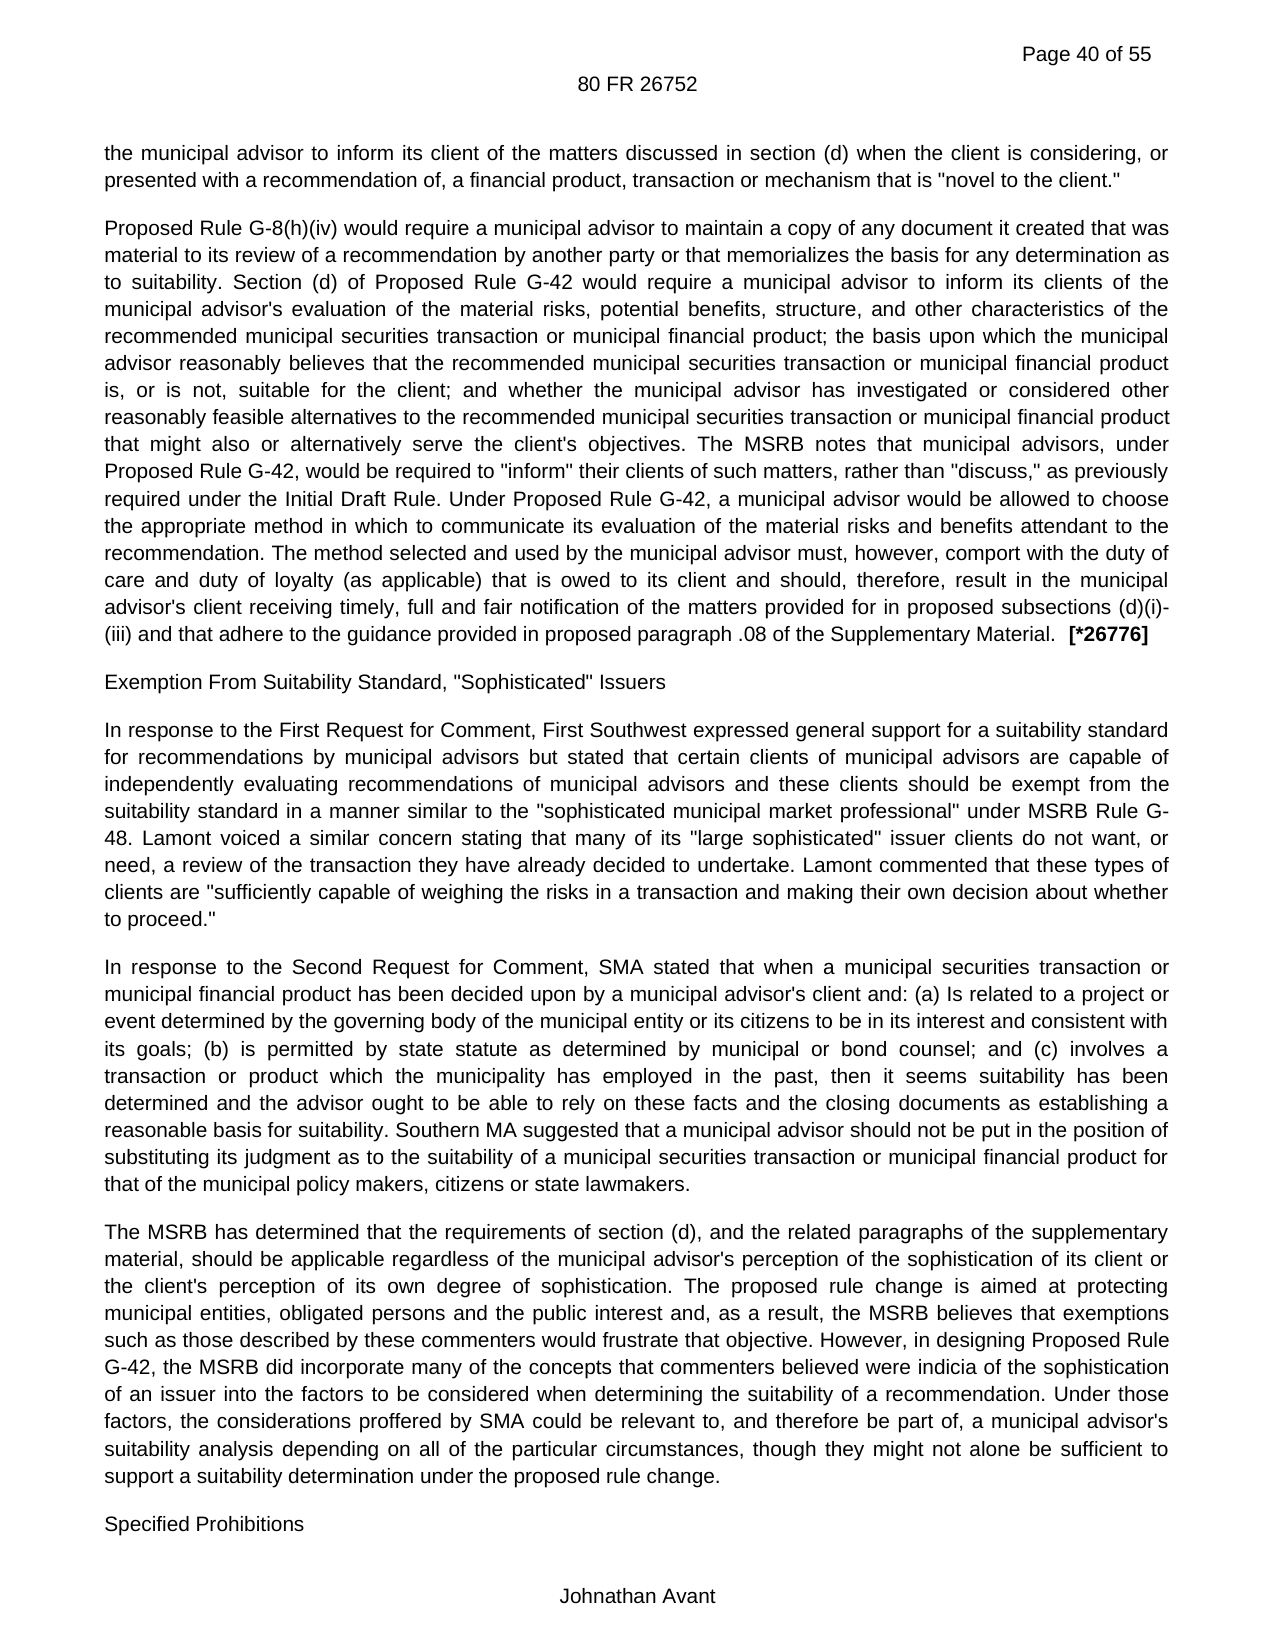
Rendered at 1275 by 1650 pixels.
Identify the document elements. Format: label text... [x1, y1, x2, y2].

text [104, 137, 1171, 192]
text The MSRB has determined that the requirements of section (d), and the related paragraphs of the supplementary material, should be applicable regardless of the municipal advisor's perception of the sophistication of its client or the client's perception of its own degree of sophistication. The proposed rule change is aimed at protecting municipal entities, obligated persons and the public interest and, as a result, the MSRB believes that exemptions such as those described by these commenters would frustrate that objective. However, in designing Proposed Rule G-42, the MSRB did incorporate many of the concepts that commenters believed were indicia of the sophistication of an issuer into the factors to be considered when determining the suitability of a recommendation. Under those factors, the considerations proffered by SMA could be relevant to, and therefore be part of, a municipal advisor's suitability analysis depending on all of the particular circumstances, though they might not alone be sufficient to support a suitability determination under the proposed rule change. [104, 1217, 1171, 1487]
text In response to the First Request for Comment, First Southwest expressed general support for a suitability standard for recommendations by municipal advisors but stated that certain clients of municipal advisors are capable of independently evaluating recommendations of municipal advisors and these clients should be exempt from the suitability standard in a manner similar to the "sophisticated municipal market professional" under MSRB Rule G-48. Lamont voiced a similar concern stating that many of its "large sophisticated" issuer clients do not want, or need, a review of the transaction they have already decided to undertake. Lamont commented that these types of clients are "sufficiently capable of weighing the risks in a transaction and making their own decision about whether to proceed." [104, 714, 1171, 931]
text Specified Prohibitions [104, 1508, 1171, 1535]
text Exemption From Suitability Standard, "Sophisticated" Issuers [104, 667, 1171, 694]
text Proposed Rule G-8(h)(iv) would require a municipal advisor to maintain a copy of any document it created that was material to its review of a recommendation by another party or that memorializes the basis for any determination as to suitability. Section (d) of Proposed Rule G-42 would require a municipal advisor to inform its clients of the municipal advisor's evaluation of the material risks, potential benefits, structure, and other characteristics of the recommended municipal securities transaction or municipal financial product; the basis upon which the municipal advisor reasonably believes that the recommended municipal securities transaction or municipal financial product is, or is not, suitable for the client; and whether the municipal advisor has investigated or considered other reasonably feasible alternatives to the recommended municipal securities transaction or municipal financial product that might also or alternatively serve the client's objectives. The MSRB notes that municipal advisors, under Proposed Rule G-42, would be required to "inform" their clients of such matters, rather than "discuss," as previously required under the Initial Draft Rule. Under Proposed Rule G-42, a municipal advisor would be allowed to choose the appropriate method in which to communicate its evaluation of the material risks and benefits attendant to the recommendation. The method selected and used by the municipal advisor must, however, comport with the duty of care and duty of loyalty (as applicable) that is owed to its client and should, therefore, result in the municipal advisor's client receiving timely, full and fair notification of the matters provided for in proposed subsections (d)(i)-(iii) and that adhere to the guidance provided in proposed paragraph .08 of the Supplementary Material. [*26776] [104, 212, 1171, 646]
text In response to the Second Request for Comment, SMA stated that when a municipal securities transaction or municipal financial product has been decided upon by a municipal advisor's client and: (a) Is related to a project or event determined by the governing body of the municipal entity or its citizens to be in its interest and consistent with its goals; (b) is permitted by state statute as determined by municipal or bond counsel; and (c) involves a transaction or product which the municipality has employed in the past, then it seems suitability has been determined and the advisor ought to be able to rely on these facts and the closing documents as establishing a reasonable basis for suitability. Southern MA suggested that a municipal advisor should not be put in the position of substituting its judgment as to the suitability of a municipal securities transaction or municipal financial product for that of the municipal policy makers, citizens or state lawmakers. [104, 952, 1171, 1196]
